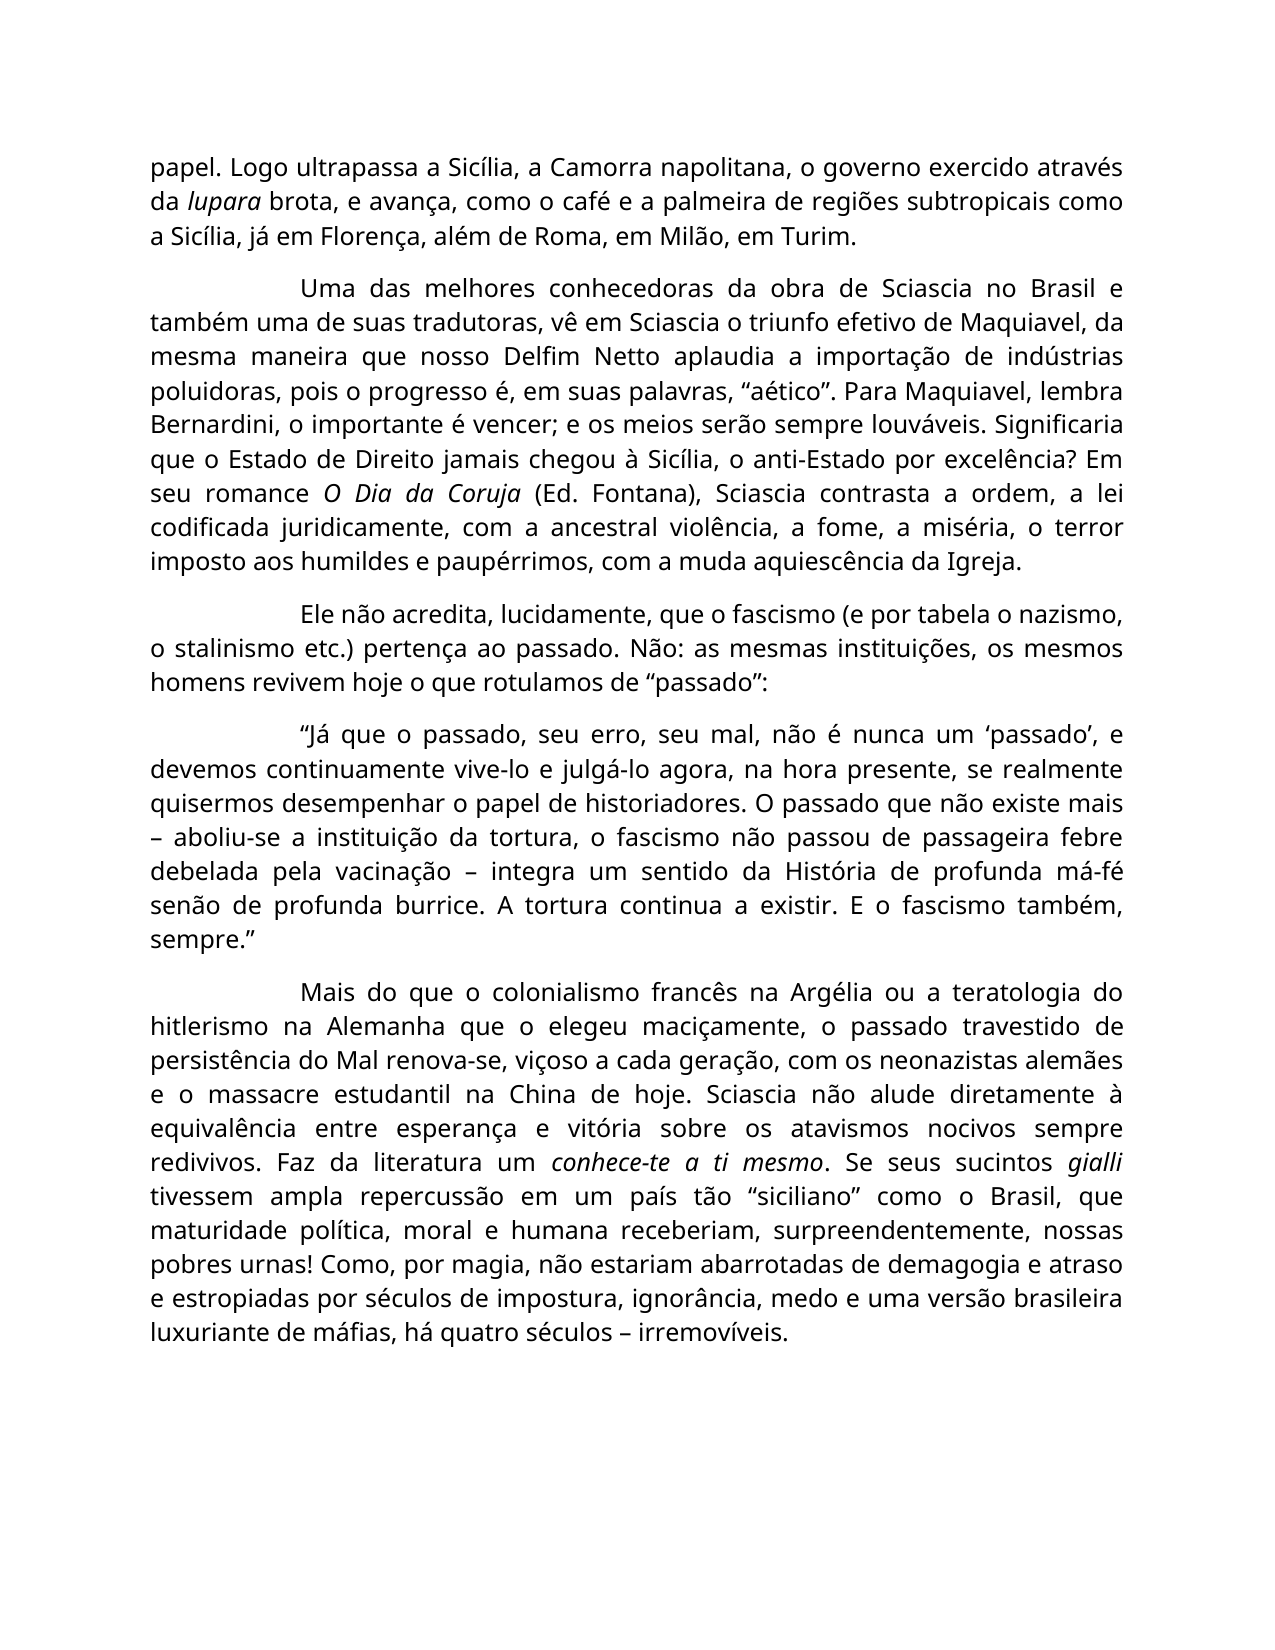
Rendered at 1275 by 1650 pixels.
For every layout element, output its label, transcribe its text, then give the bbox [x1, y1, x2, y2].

text Ele não acredita, lucidamente, que o fascismo (e por tabela o nazismo, o stalinismo etc.) pertença ao passado. Não: as mesmas instituições, os mesmos homens revivem hoje o que rotulamos de “passado”: [150, 596, 1125, 698]
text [150, 150, 1125, 252]
text Mais do que o colonialismo francês na Argélia ou a teratologia do hitlerismo na Alemanha que o elegeu maciçamente, o passado travestido de persistência do Mal renova-se, viçoso a cada geração, com os neonazistas alemães e o massacre estudantil na China de hoje. Sciascia não alude diretamente à equivalência entre esperança e vitória sobre os atavismos nocivos sempre redivivos. Faz da literatura um conhece-te a ti mesmo. Se seus sucintos gialli tivessem ampla repercussão em um país tão “siciliano” como o Brasil, que maturidade política, moral e humana receberiam, surpreendentemente, nossas pobres urnas! Como, por magia, não estariam abarrotadas de demagogia e atraso e estropiadas por séculos de impostura, ignorância, medo e uma versão brasileira luxuriante de máfias, há quatro séculos – irremovíveis. [150, 974, 1125, 1349]
text “Já que o passado, seu erro, seu mal, não é nunca um ‘passado’, e devemos continuamente vive-lo e julgá-lo agora, na hora presente, se realmente quisermos desempenhar o papel de historiadores. O passado que não existe mais – aboliu-se a instituição da tortura, o fascismo não passou de passageira febre debelada pela vacinação – integra um sentido da História de profunda má-fé senão de profunda burrice. A tortura continua a existir. E o fascismo também, sempre.” [150, 717, 1125, 956]
text Uma das melhores conhecedoras da obra de Sciascia no Brasil e também uma de suas tradutoras, vê em Sciascia o triunfo efetivo de Maquiavel, da mesma maneira que nosso Delfim Netto aplaudia a importação de indústrias poluidoras, pois o progresso é, em suas palavras, “aético”. Para Maquiavel, lembra Bernardini, o importante é vencer; e os meios serão sempre louváveis. Significaria que o Estado de Direito jamais chegou à Sicília, o anti-Estado por excelência? Em seu romance O Dia da Coruja (Ed. Fontana), Sciascia contrasta a ordem, a lei codificada juridicamente, com a ancestral violência, a fome, a miséria, o terror imposto aos humildes e paupérrimos, com a muda aquiescência da Igreja. [150, 271, 1125, 577]
